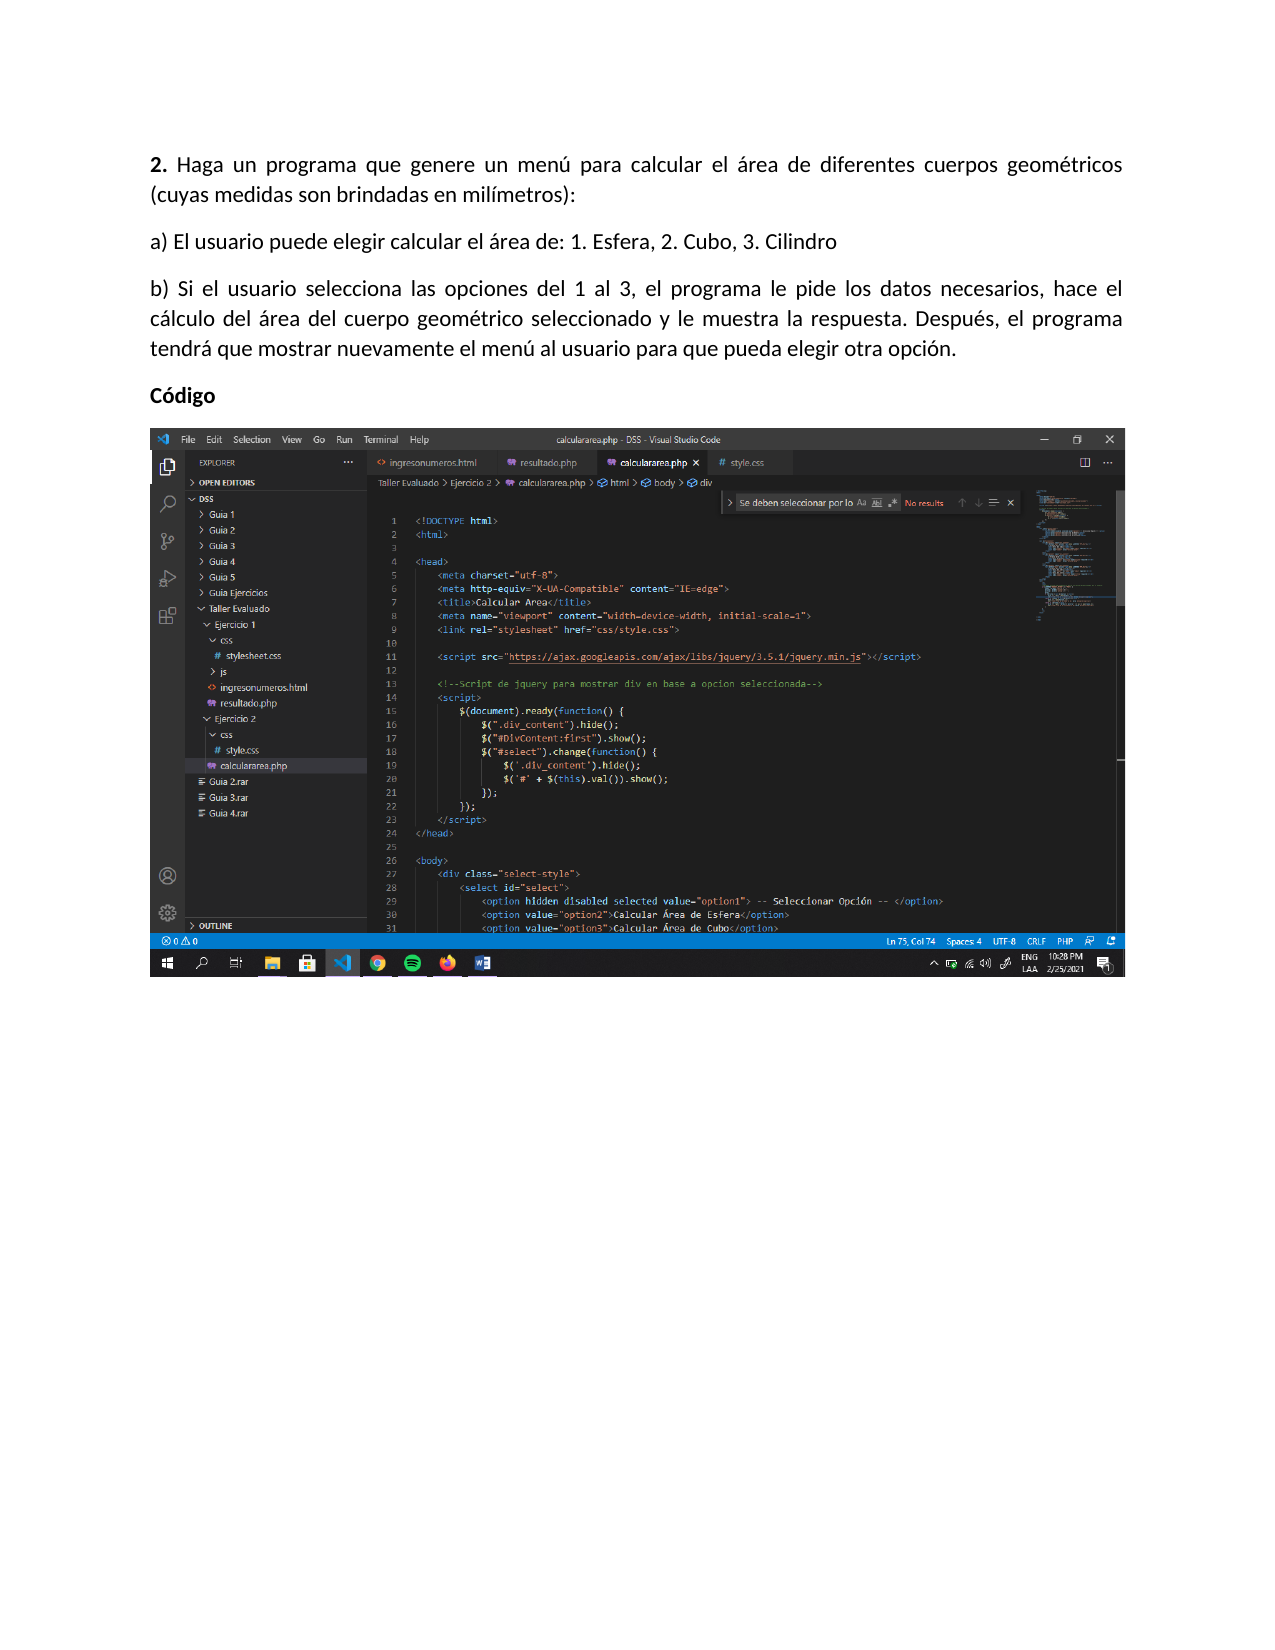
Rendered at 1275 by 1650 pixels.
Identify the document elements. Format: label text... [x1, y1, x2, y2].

picture [150, 428, 1125, 977]
text Código [150, 381, 1125, 409]
text b) Si el usuario selecciona las opciones del 1 al 3, el programa le pide los datos necesarios, hace el cálculo del área del cuerpo geométrico seleccionado y le muestra la respuesta. Después, el programa tendrá que mostrar nuevamente el menú al usuario para que pueda elegir otra opción. [150, 274, 1125, 362]
text 2. Haga un programa que genere un menú para calcular el área de diferentes cuerpos geométricos (cuyas medidas son brindadas en milímetros): [150, 150, 1125, 208]
text a) El usuario puede elegir calcular el área de: 1. Esfera, 2. Cubo, 3. Cilindro [150, 227, 1125, 255]
